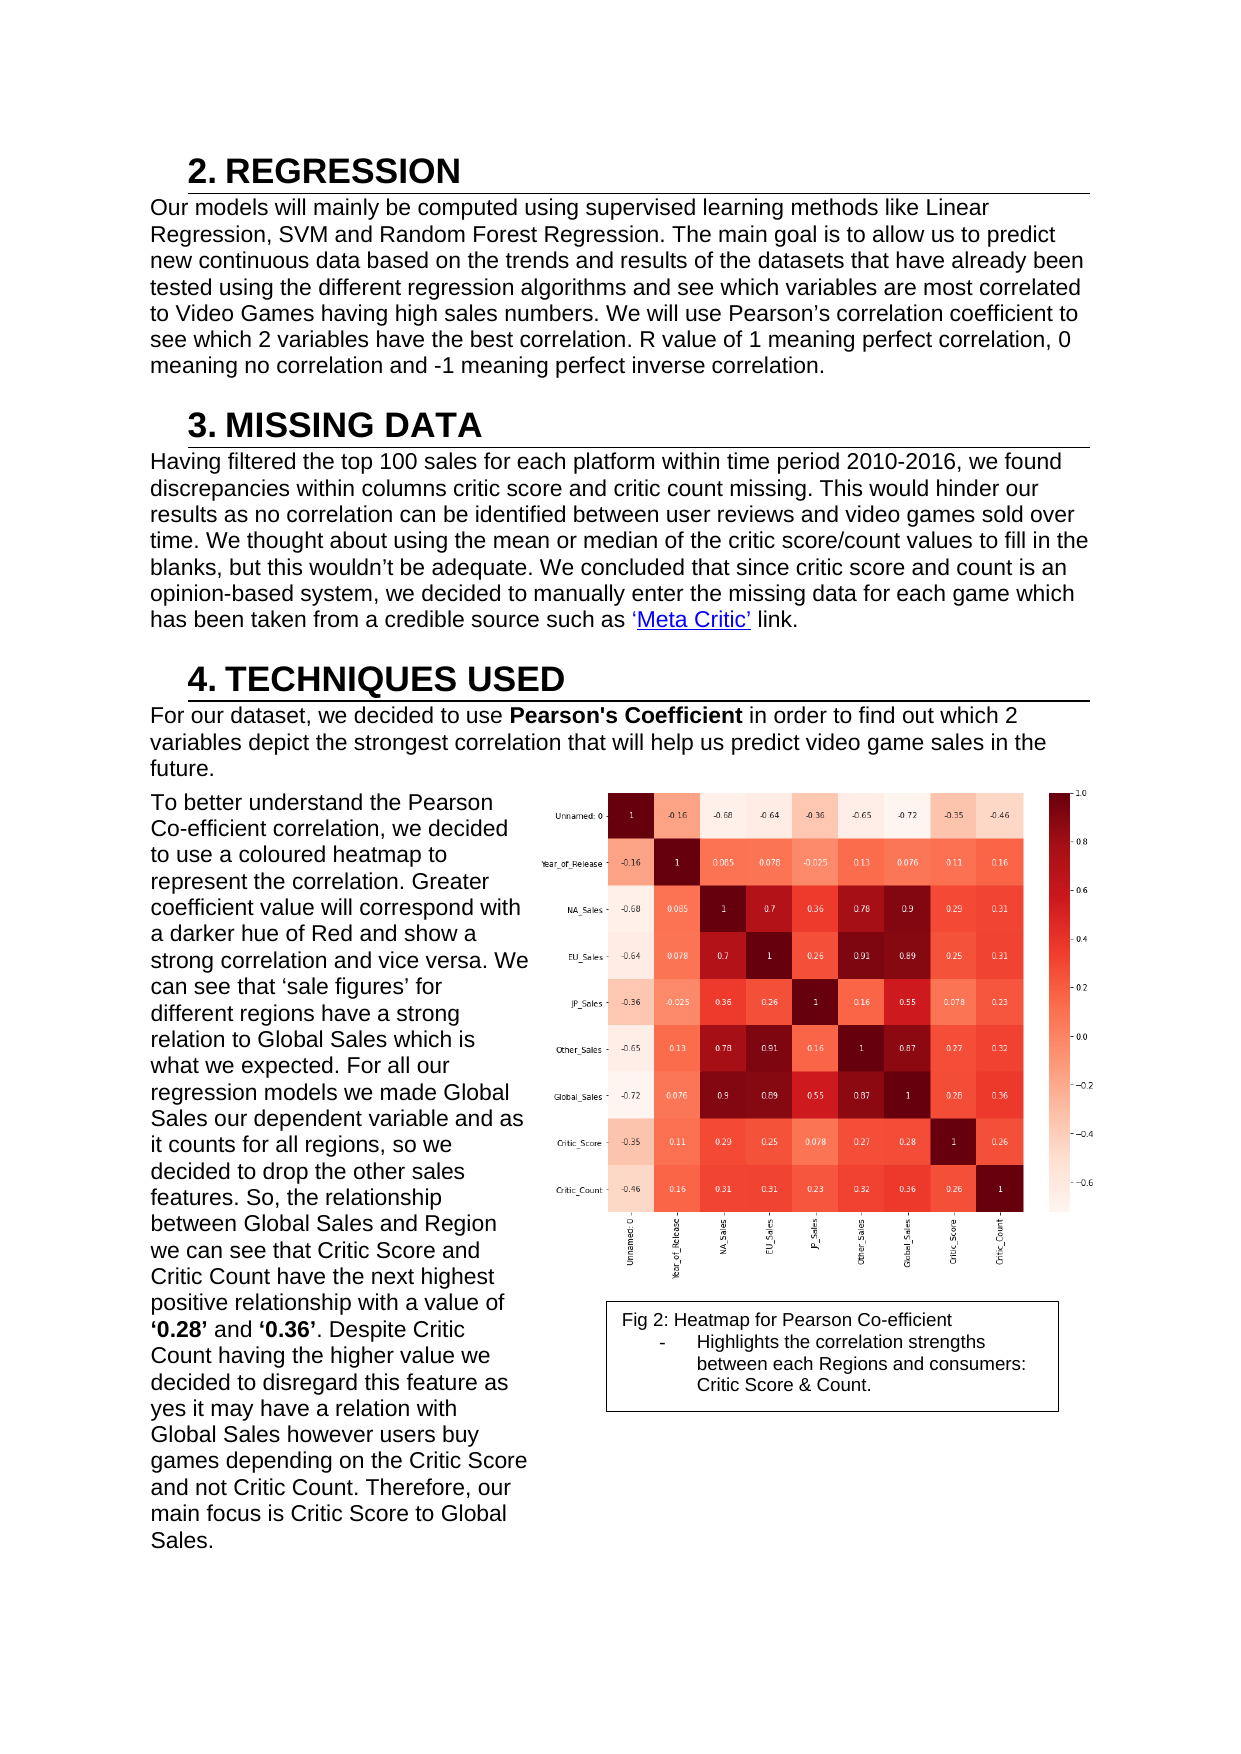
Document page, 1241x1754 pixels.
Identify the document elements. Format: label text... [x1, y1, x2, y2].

text Having filtered the top 100 sales for each platform within time period 2010-2016, we found discrepancies within columns critic score and critic count missing. This would hinder our results as no correlation can be identified between user reviews and video games sold over time. We thought about using the mean or median of the critic score/count values to fill in the blanks, but this wouldn’t be adequate. We concluded that since critic score and count is an opinion-based system, we decided to manually enter the missing data for each game which has been taken from a credible source such as ‘Meta Critic’ link. [150, 448, 1090, 633]
subtitle REGRESSION [187, 150, 1090, 194]
text Our models will mainly be computed using supervised learning methods like Linear Regression, SVM and Random Forest Regression. The main goal is to allow us to predict new continuous data based on the trends and results of the datasets that have already been tested using the different regression algorithms and see which variables are most correlated to Video Games having high sales numbers. We will use Pearson’s correlation coefficient to see which 2 variables have the best correlation. R value of 1 meaning perfect correlation, 0 meaning no correlation and -1 meaning perfect inverse correlation. [150, 194, 1090, 379]
subtitle MISSING DATA [187, 404, 1090, 448]
picture [536, 784, 1097, 1282]
subtitle TECHNIQUES USED [187, 658, 1090, 702]
text For our dataset, we decided to use Pearson's Coefficient in order to find out which 2 variables depict the strongest correlation that will help us predict video game sales in the future. [150, 702, 1090, 781]
